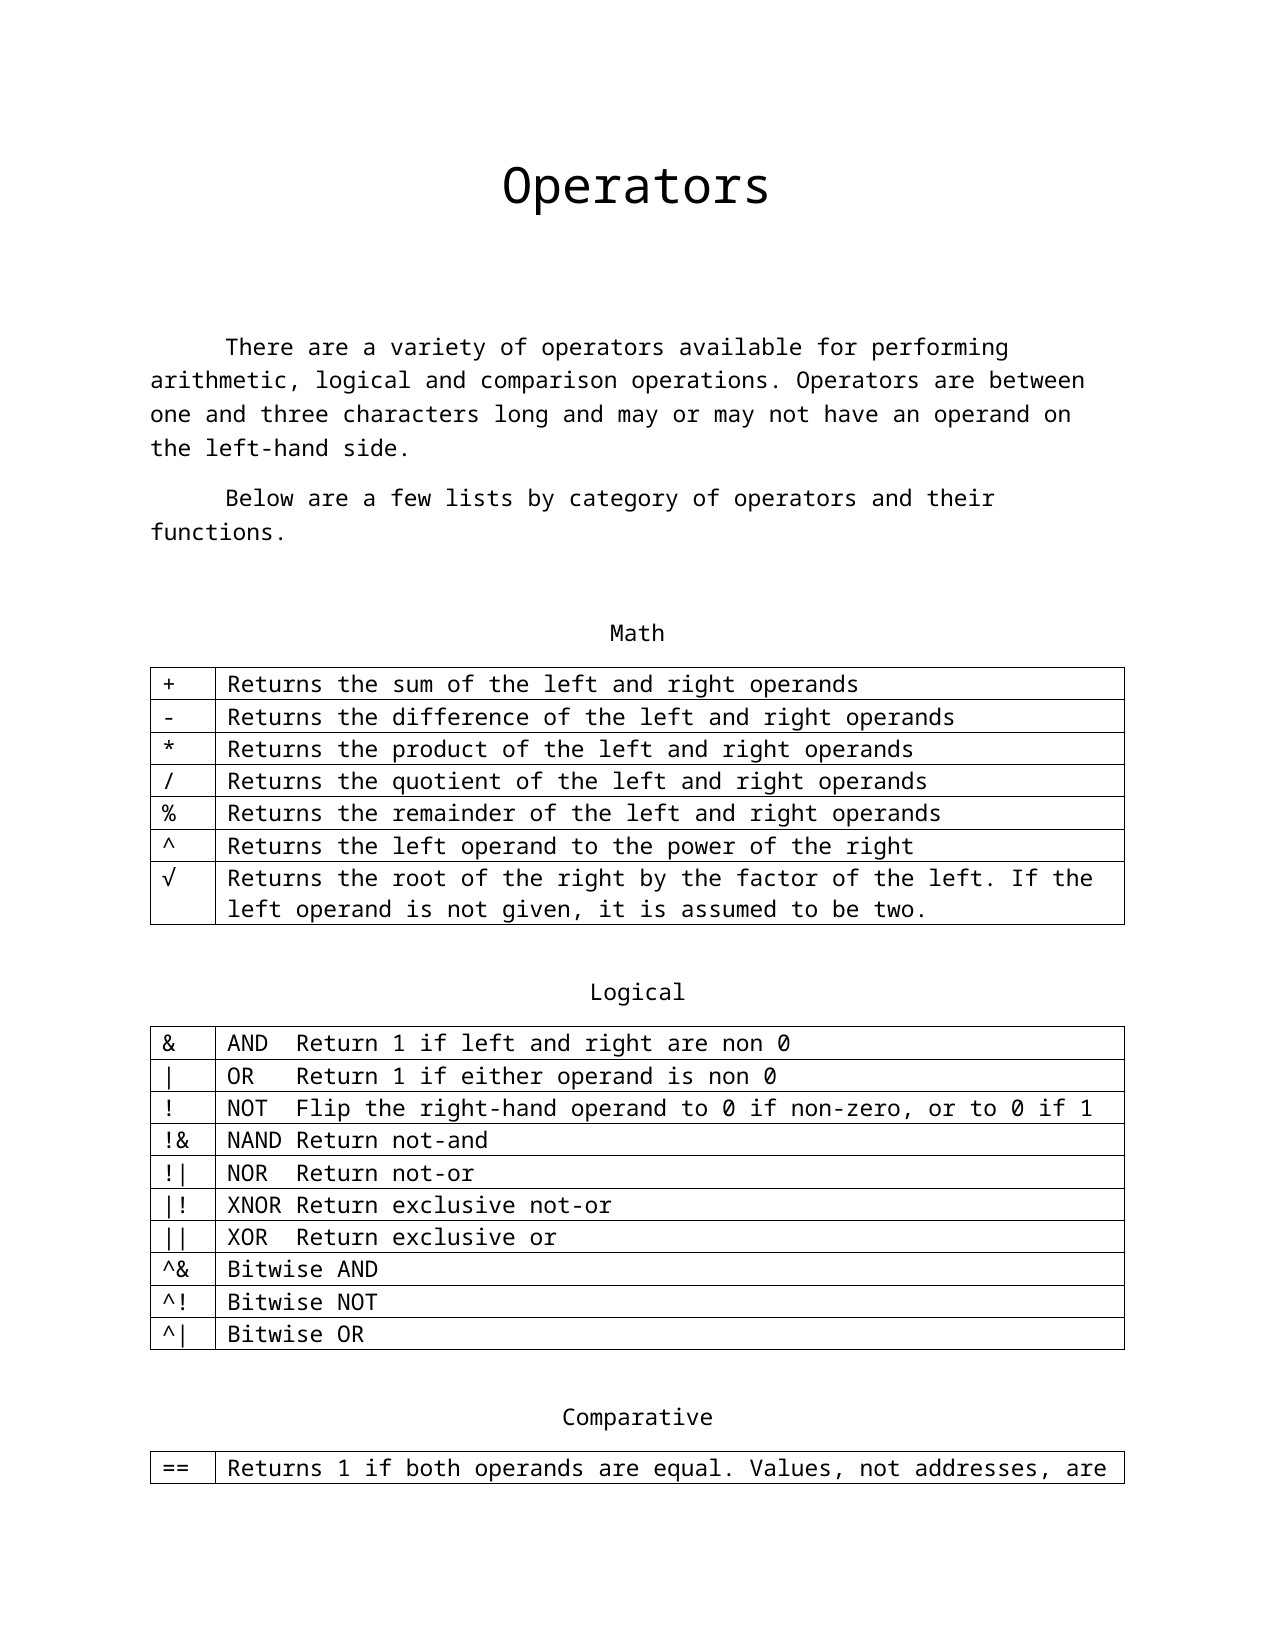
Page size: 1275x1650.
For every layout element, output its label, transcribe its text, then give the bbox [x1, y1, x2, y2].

table_cell √ [151, 862, 215, 924]
table_cell |! [151, 1189, 215, 1220]
table_cell NAND Return not-and [216, 1124, 1124, 1155]
table_cell / [151, 765, 215, 796]
table_header & [151, 1027, 215, 1058]
table_cell || [151, 1221, 215, 1252]
table_cell NOT Flip the right-hand operand to 0 if non-zero, or to 0 if 1 [216, 1092, 1124, 1123]
text Operators [150, 150, 1125, 218]
table_header == [151, 1452, 215, 1483]
table_cell OR Return 1 if either operand is non 0 [216, 1060, 1124, 1091]
table_cell NOR Return not-or [216, 1156, 1124, 1188]
table_cell ! [151, 1092, 215, 1123]
table_cell | [151, 1060, 215, 1091]
text There are a variety of operators available for performing arithmetic, logical and comparison operations. Operators are between one and three characters long and may or may not have an operand on the left-hand side. [150, 330, 1125, 463]
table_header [216, 1452, 1124, 1483]
table_cell ^| [151, 1318, 215, 1349]
table_cell - [151, 700, 215, 732]
table_cell ^ [151, 830, 215, 861]
table_cell Returns the remainder of the left and right operands [216, 797, 1124, 828]
table_header Returns the sum of the left and right operands [216, 668, 1124, 699]
table_cell Returns the left operand to the power of the right [216, 830, 1124, 861]
table_cell !| [151, 1156, 215, 1188]
table_cell Bitwise NOT [216, 1286, 1124, 1317]
table_cell ^! [151, 1286, 215, 1317]
table_cell Bitwise AND [216, 1253, 1124, 1284]
table_cell % [151, 797, 215, 828]
table_cell XOR Return exclusive or [216, 1221, 1124, 1252]
table_cell Bitwise OR [216, 1318, 1124, 1349]
table_cell Returns the difference of the left and right operands [216, 700, 1124, 732]
text Comparative [150, 1401, 1125, 1432]
table_cell !& [151, 1124, 215, 1155]
table_cell ^& [151, 1253, 215, 1284]
table_header AND Return 1 if left and right are non 0 [216, 1027, 1124, 1058]
table_cell Returns the quotient of the left and right operands [216, 765, 1124, 796]
table_cell Returns the root of the right by the factor of the left. If the left operand is not given, it is assumed to be two. [216, 862, 1124, 924]
text Math [150, 617, 1125, 648]
table_header + [151, 668, 215, 699]
table_cell Returns the product of the left and right operands [216, 733, 1124, 764]
table_cell XNOR Return exclusive not-or [216, 1189, 1124, 1220]
text Logical [150, 976, 1125, 1007]
table_cell * [151, 733, 215, 764]
text Below are a few lists by category of operators and their functions. [150, 482, 1125, 547]
